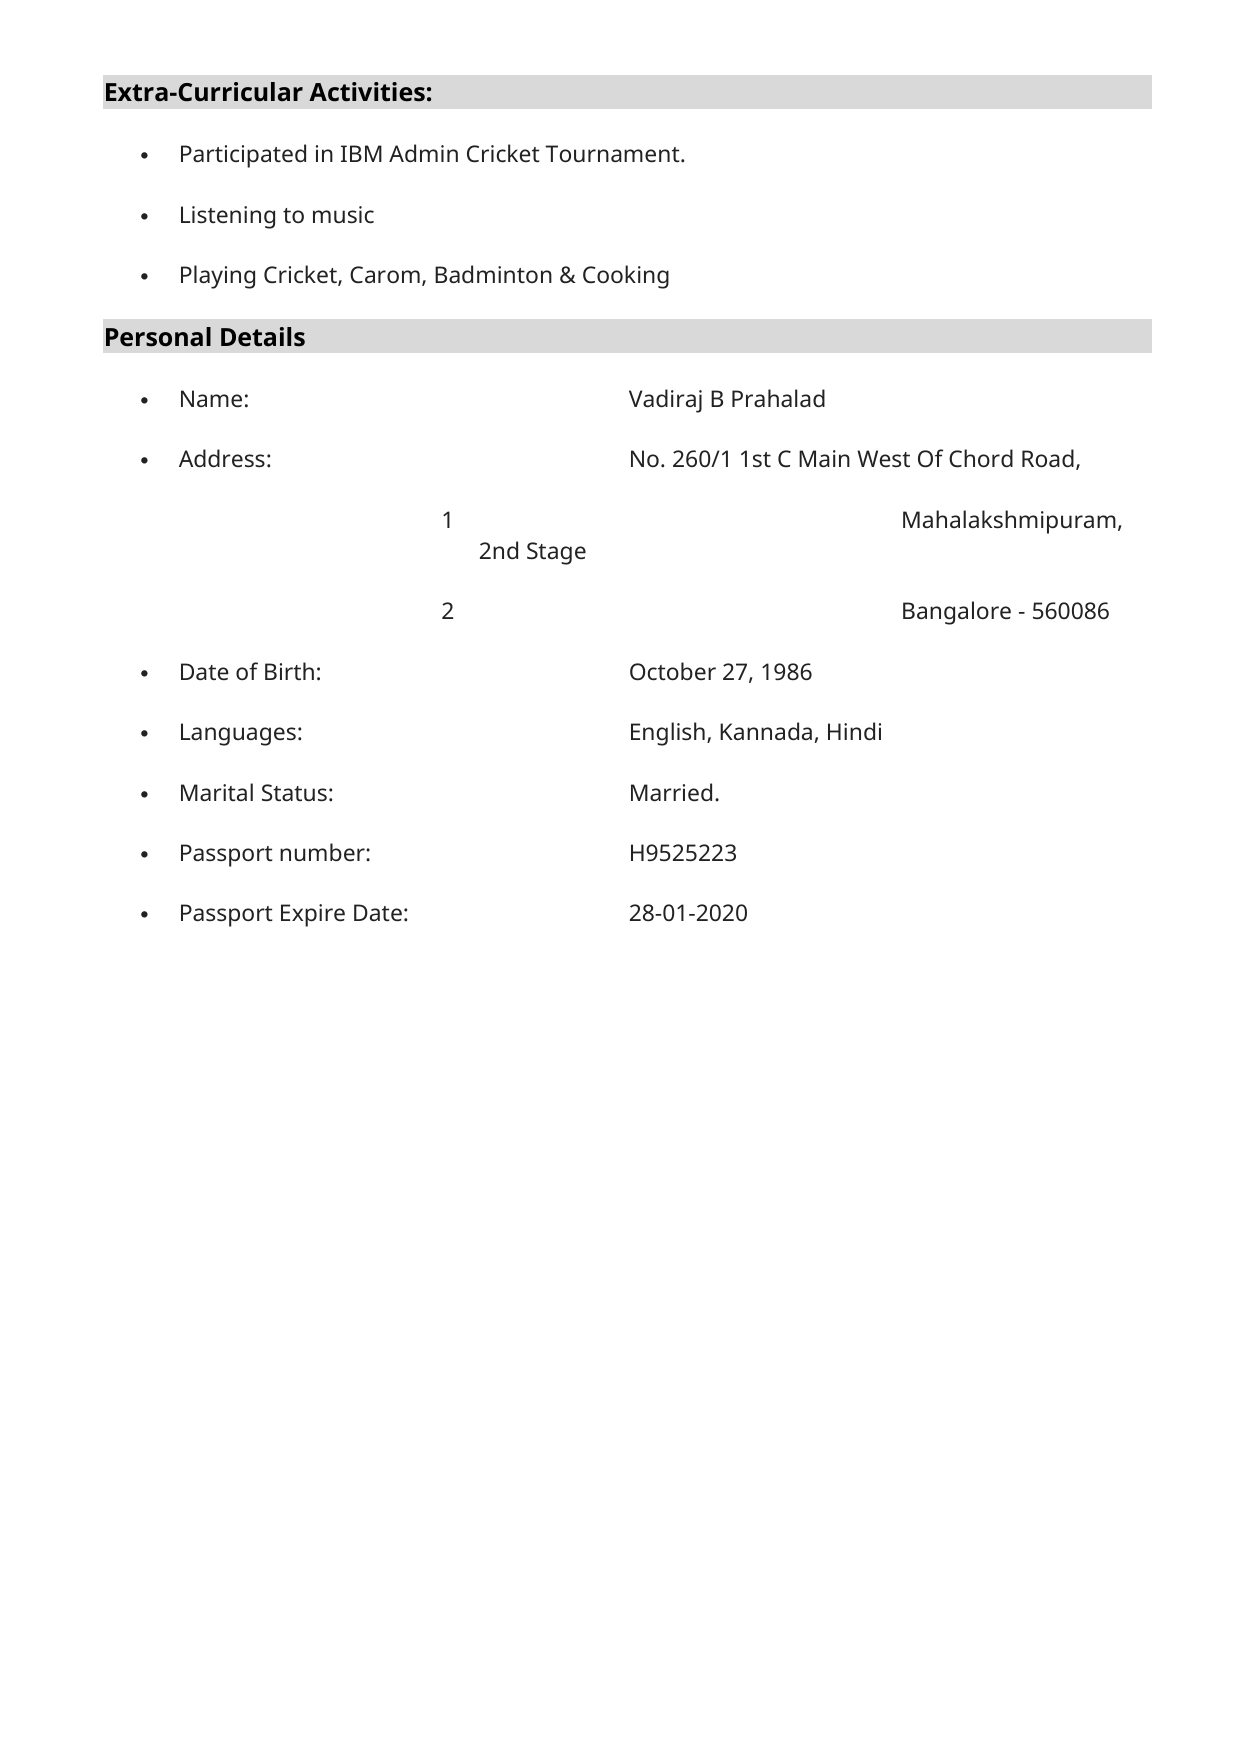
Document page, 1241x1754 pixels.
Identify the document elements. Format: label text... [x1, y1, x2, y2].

list Passport Expire Date: 28-01-2020 [141, 897, 1152, 928]
list Playing Cricket, Carom, Badminton & Cooking [141, 259, 1152, 290]
list Listening to music [141, 199, 1152, 230]
list Name: Vadiraj B Prahalad [141, 383, 1152, 414]
list Languages: English, Kannada, Hindi [141, 716, 1152, 747]
text Personal Details [103, 319, 1152, 353]
list Date of Birth: October 27, 1986 [141, 656, 1152, 687]
list Participated in IBM Admin Cricket Tournament. [141, 138, 1152, 169]
list Mahalakshmipuram, 2nd Stage [441, 503, 1152, 566]
list Bangalore - 560086 [441, 595, 1152, 626]
list Passport number: H9525223 [141, 837, 1152, 868]
text Extra-Curricular Activities: [103, 75, 1152, 109]
list Marital Status: Married. [141, 776, 1152, 808]
list Address: No. 260/1 1st C Main West Of Chord Road, [141, 443, 1152, 474]
